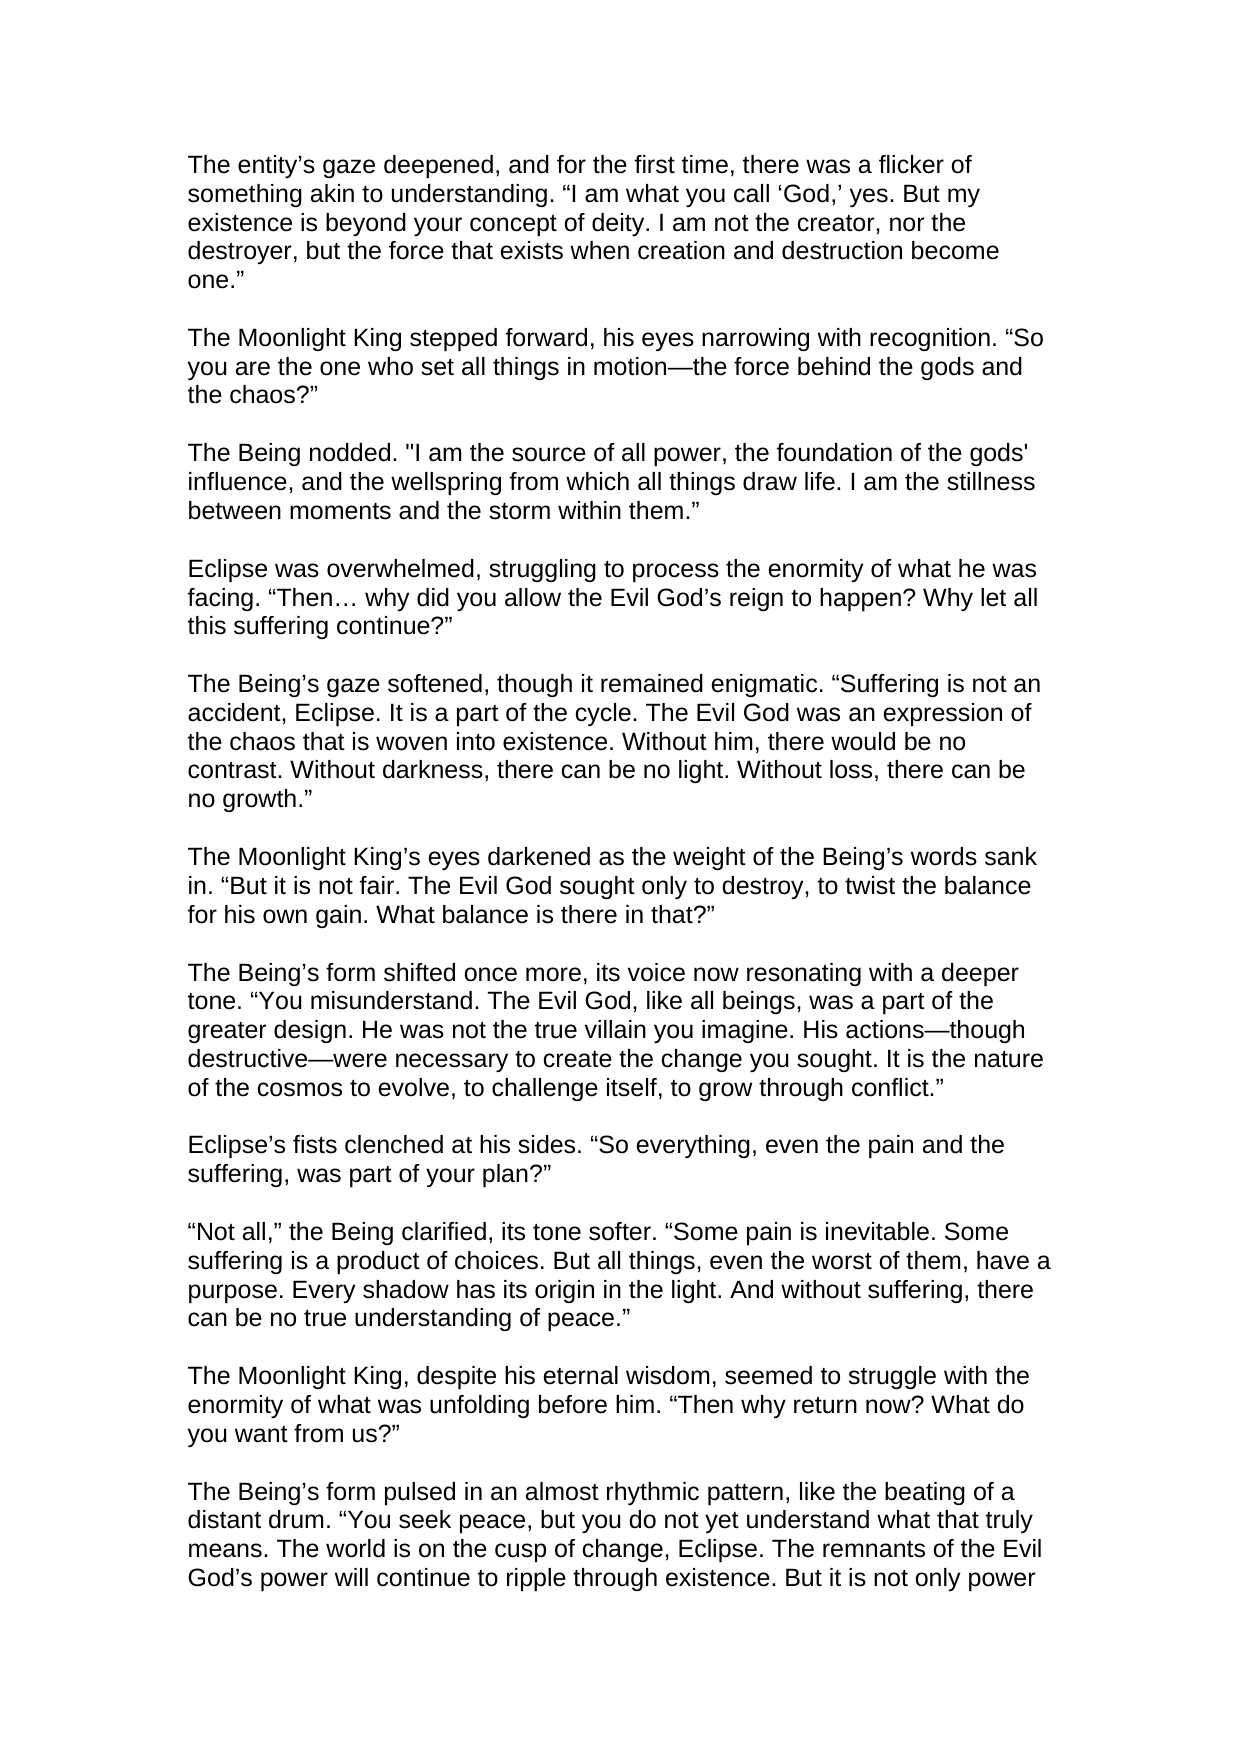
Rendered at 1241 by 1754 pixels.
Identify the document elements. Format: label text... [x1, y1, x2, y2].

text Eclipse was overwhelmed, struggling to process the enormity of what he was facing. “Then… why did you allow the Evil God’s reign to happen? Why let all this suffering continue?” [187, 554, 1053, 640]
text The Moonlight King’s eyes darkened as the weight of the Being’s words sank in. “But it is not fair. The Evil God sought only to destroy, to twist the balance for his own gain. What balance is there in that?” [187, 842, 1053, 928]
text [187, 1477, 1053, 1592]
text The Being nodded. "I am the source of all power, the foundation of the gods' influence, and the wellspring from which all things draw life. I am the stillness between moments and the storm within them.” [187, 438, 1053, 524]
text Eclipse’s fists clenched at his sides. “So everything, even the pain and the suffering, was part of your plan?” [187, 1130, 1053, 1188]
text The Moonlight King, despite his eternal wisdom, seemed to struggle with the enormity of what was unfolding before him. “Then why return now? What do you want from us?” [187, 1361, 1053, 1447]
text The Moonlight King stepped forward, his eyes narrowing with recognition. “So you are the one who set all things in motion—the force behind the gods and the chaos?” [187, 323, 1053, 409]
text The Being’s gaze softened, though it remained enigmatic. “Suffering is not an accident, Eclipse. It is a part of the cycle. The Evil God was an expression of the chaos that is woven into existence. Without him, there would be no contrast. Without darkness, there can be no light. Without loss, there can be no growth.” [187, 669, 1053, 813]
text “Not all,” the Being clarified, its tone softer. “Some pain is inevitable. Some suffering is a product of choices. But all things, even the worst of them, have a purpose. Every shadow has its origin in the light. And without suffering, there can be no true understanding of peace.” [187, 1217, 1053, 1332]
text The Being’s form shifted once more, its voice now resonating with a deeper tone. “You misunderstand. The Evil God, like all beings, was a part of the greater design. He was not the true villain you imagine. His actions—though destructive—were necessary to create the change you sought. It is the nature of the cosmos to evolve, to challenge itself, to grow through conflict.” [187, 957, 1053, 1101]
text The entity’s gaze deepened, and for the first time, there was a flicker of something akin to understanding. “I am what you call ‘God,’ yes. But my existence is beyond your concept of deity. I am not the creator, nor the destroyer, but the force that exists when creation and destruction become one.” [187, 150, 1053, 294]
